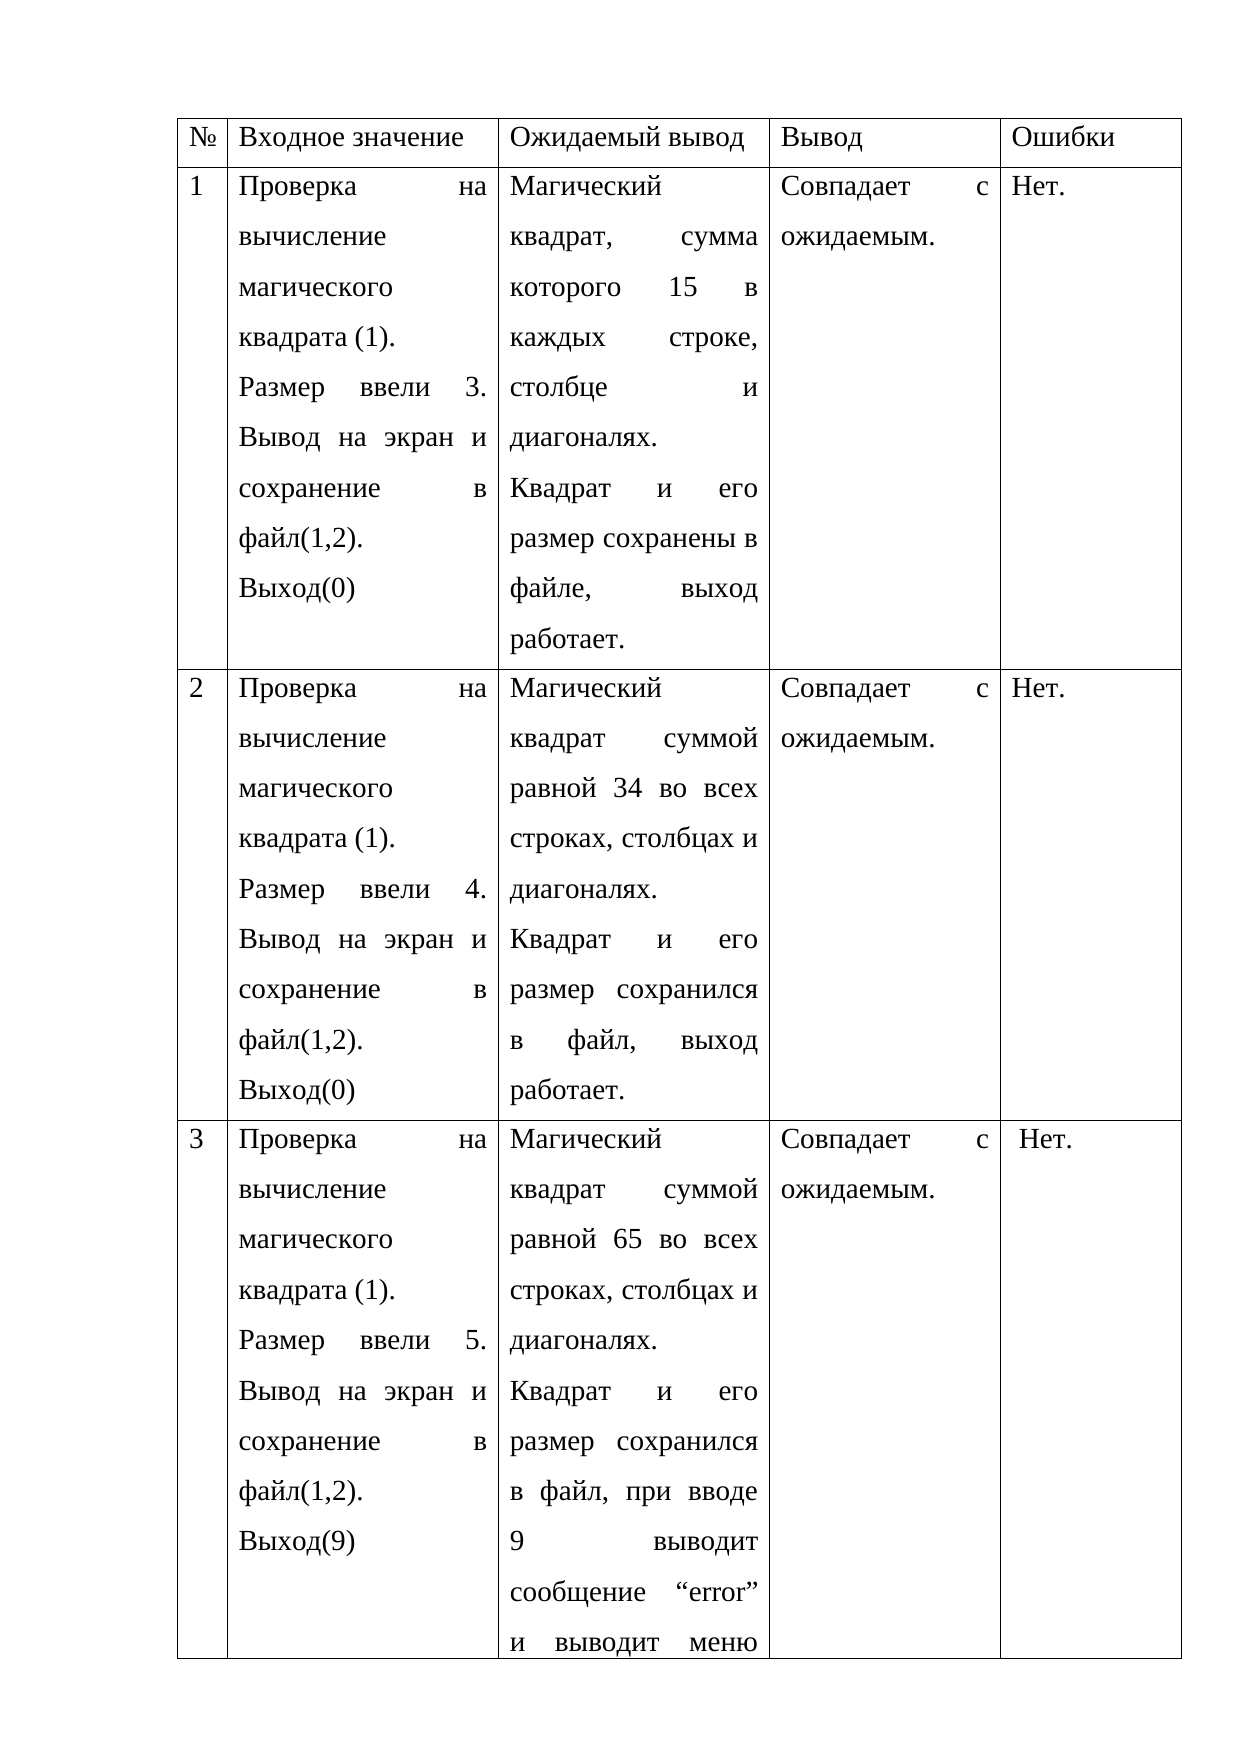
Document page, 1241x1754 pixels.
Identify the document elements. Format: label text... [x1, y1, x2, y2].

table_cell Магический квадрат, сумма которого 15 в каждых строке, столбце и диагоналях. Квадрат и его размер сохранены в файле, выход работает. [499, 168, 769, 669]
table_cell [770, 1121, 1000, 1658]
table_cell Магический квадрат суммой равной 34 во всех строках, столбцах и диагоналях. Квадрат и его размер сохранился в файл, выход работает. [499, 670, 769, 1120]
table_header Ошибки [1001, 119, 1181, 167]
table_header Входное значение [228, 119, 498, 167]
table_cell Нет. [1001, 168, 1181, 669]
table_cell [499, 1121, 769, 1658]
table_cell Совпадает с ожидаемым. [770, 168, 1000, 669]
table_cell 3 [178, 1121, 227, 1658]
table_cell Проверка на вычисление магического квадрата (1). Размер ввели 3. Вывод на экран и сохранение в файл(1,2). Выход(0) [228, 168, 498, 669]
table_cell Совпадает с ожидаемым. [770, 670, 1000, 1120]
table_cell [228, 1121, 498, 1658]
table_cell Нет. [1001, 670, 1181, 1120]
table_cell 1 [178, 168, 227, 669]
table_header Ожидаемый вывод [499, 119, 769, 167]
table_cell 2 [178, 670, 227, 1120]
table_header № [178, 119, 227, 167]
table_header Вывод [770, 119, 1000, 167]
table_cell Нет. [1001, 1121, 1181, 1658]
table_cell Проверка на вычисление магического квадрата (1). Размер ввели 4. Вывод на экран и сохранение в файл(1,2). Выход(0) [228, 670, 498, 1120]
